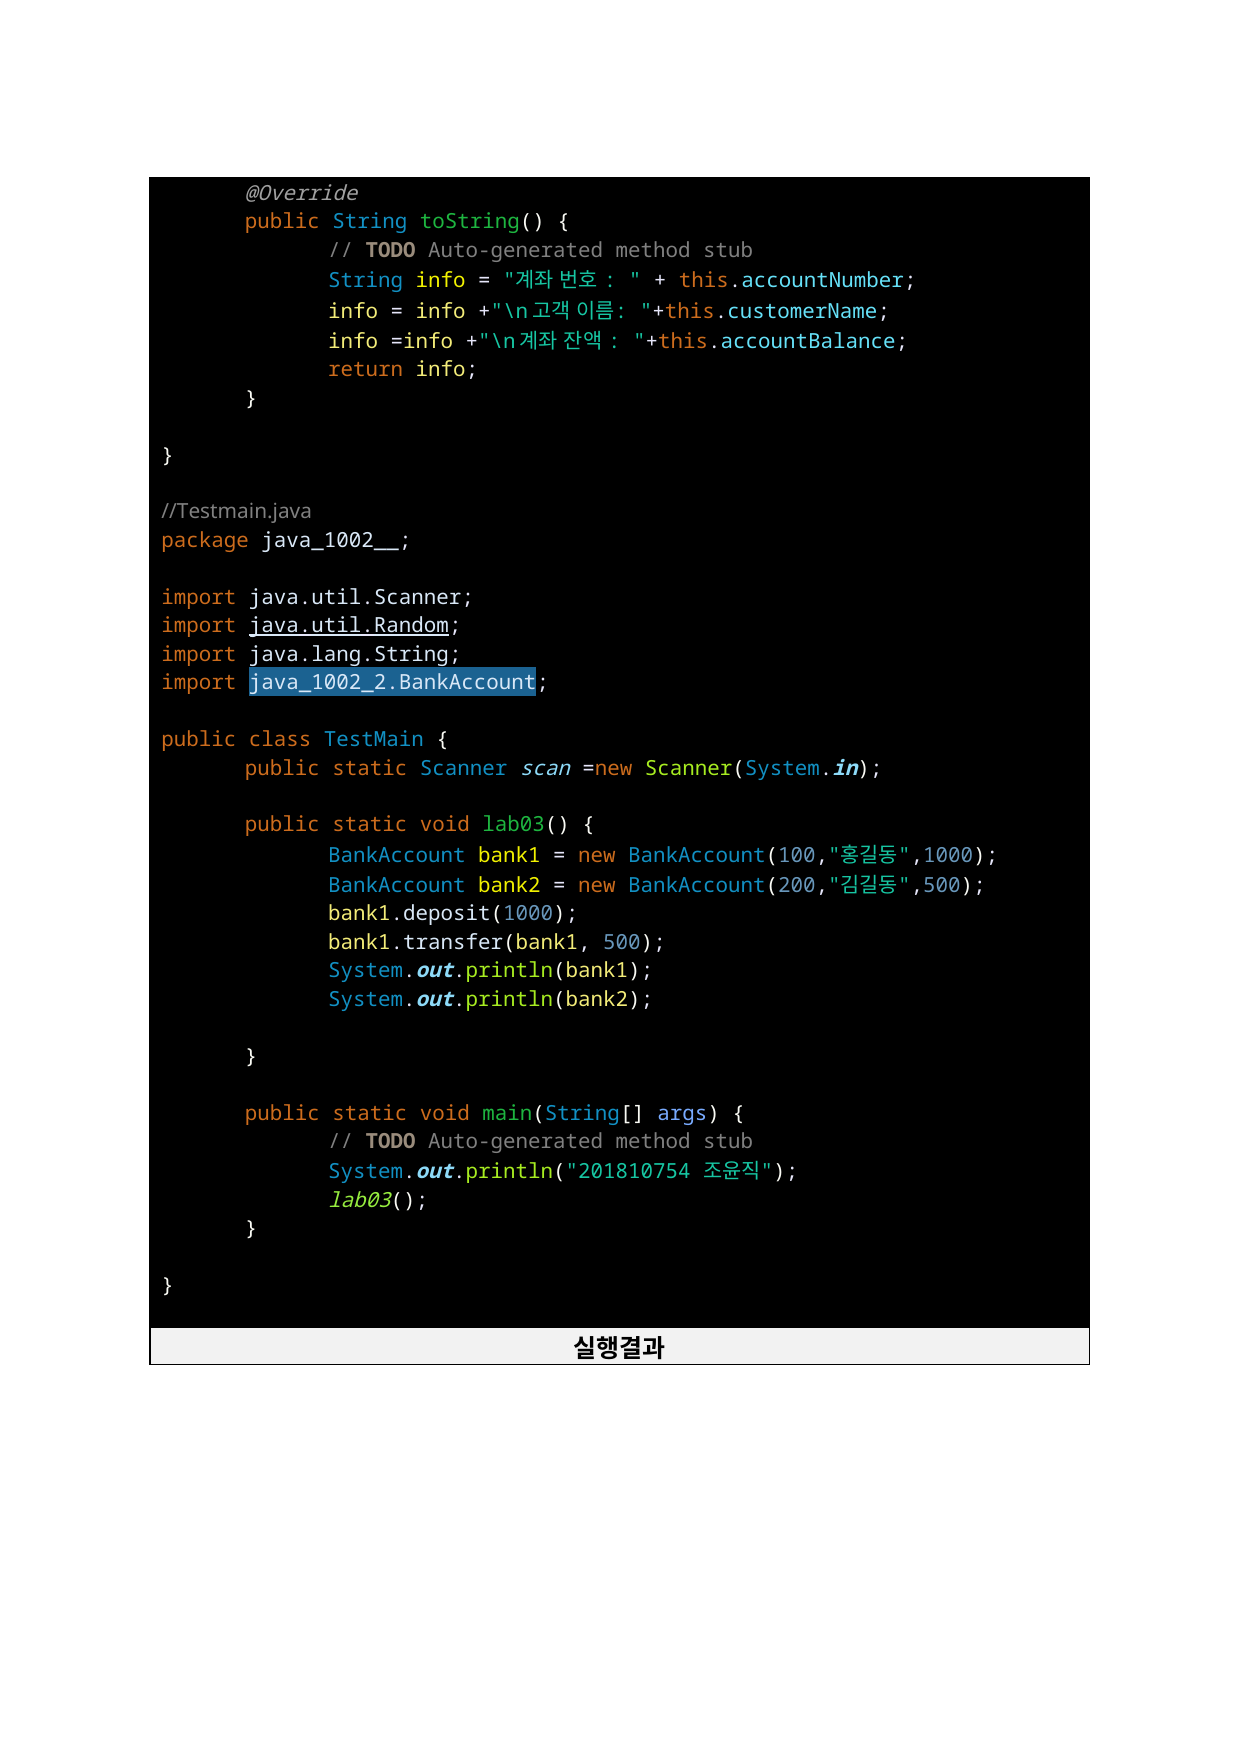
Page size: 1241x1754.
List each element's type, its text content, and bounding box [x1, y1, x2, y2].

table_cell 실행결과 [151, 1328, 1089, 1364]
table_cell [151, 178, 1089, 1327]
